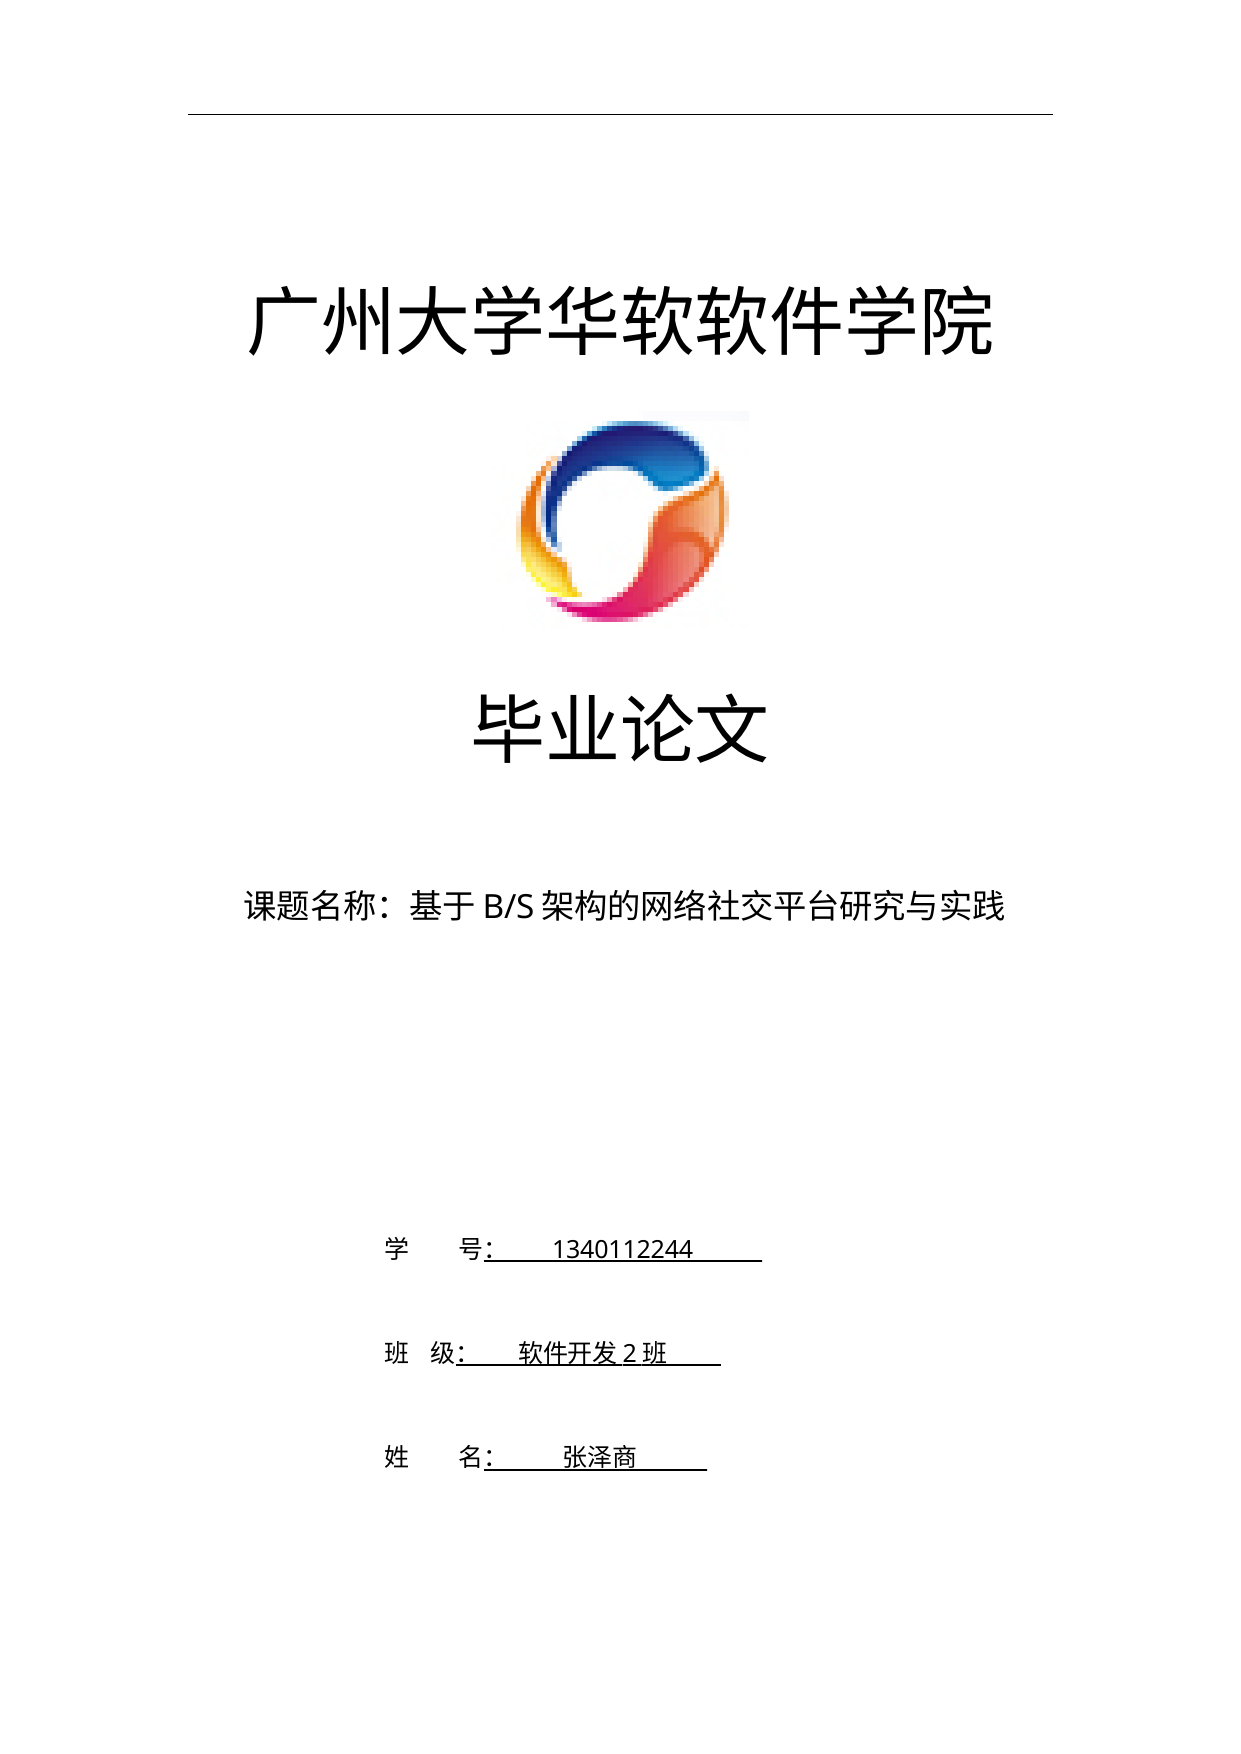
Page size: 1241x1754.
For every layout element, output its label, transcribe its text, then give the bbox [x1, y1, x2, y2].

text 毕业论文 [187, 657, 1053, 792]
text 课题名称：基于B/S架构的网络社交平台研究与实践 [187, 870, 1053, 938]
text 班 级： 软件开发2班 [237, 1318, 1053, 1386]
picture [491, 411, 749, 628]
text 学 号： 1340112244 [237, 1213, 1053, 1281]
text 广州大学华软软件学院 [187, 249, 1053, 384]
text 姓 名： 张泽商 [237, 1422, 1053, 1490]
